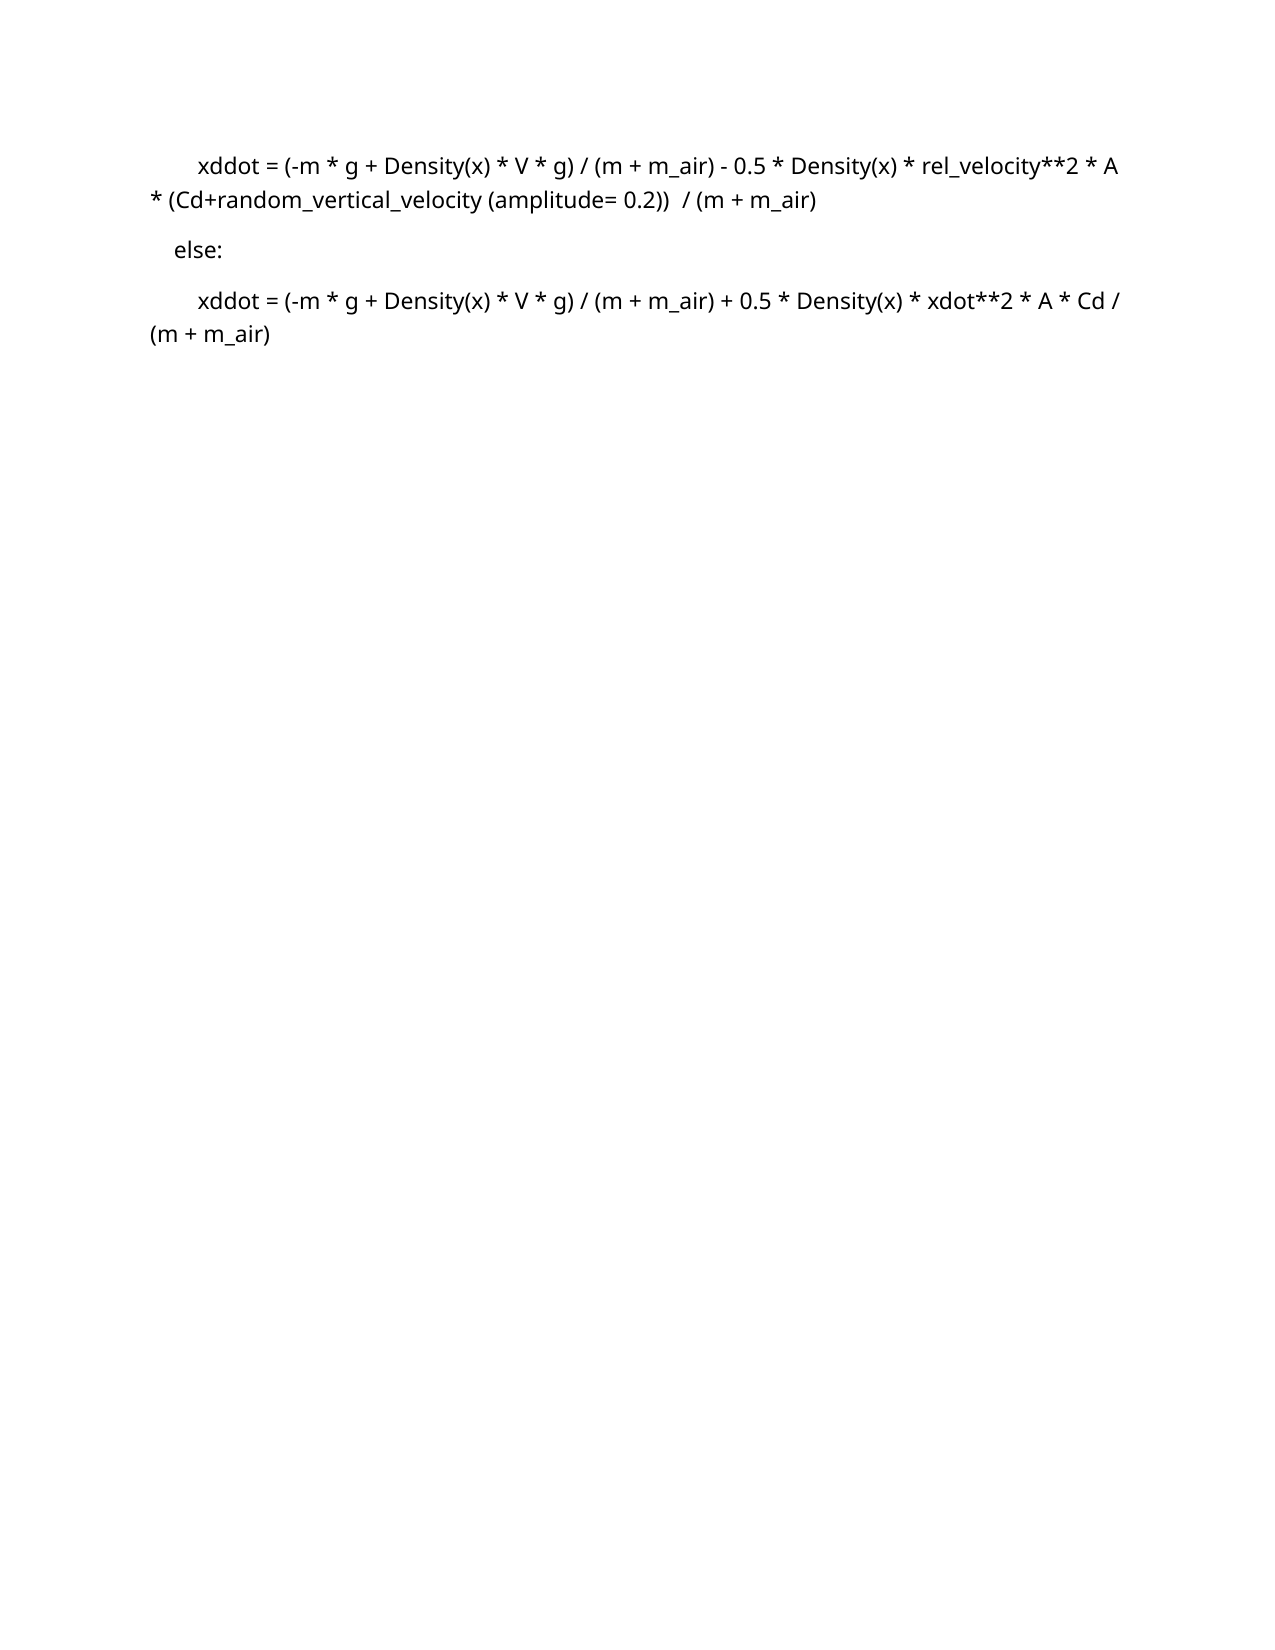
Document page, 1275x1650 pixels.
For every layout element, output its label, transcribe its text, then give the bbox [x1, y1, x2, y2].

text else: [150, 234, 1125, 265]
text xddot = (-m * g + Density(x) * V * g) / (m + m_air) + 0.5 * Density(x) * xdot**2 * A * Cd / (m + m_air) [150, 284, 1125, 349]
text xddot = (-m * g + Density(x) * V * g) / (m + m_air) - 0.5 * Density(x) * rel_velocity**2 * A * (Cd+random_vertical_velocity (amplitude= 0.2)) / (m + m_air) [150, 150, 1125, 215]
